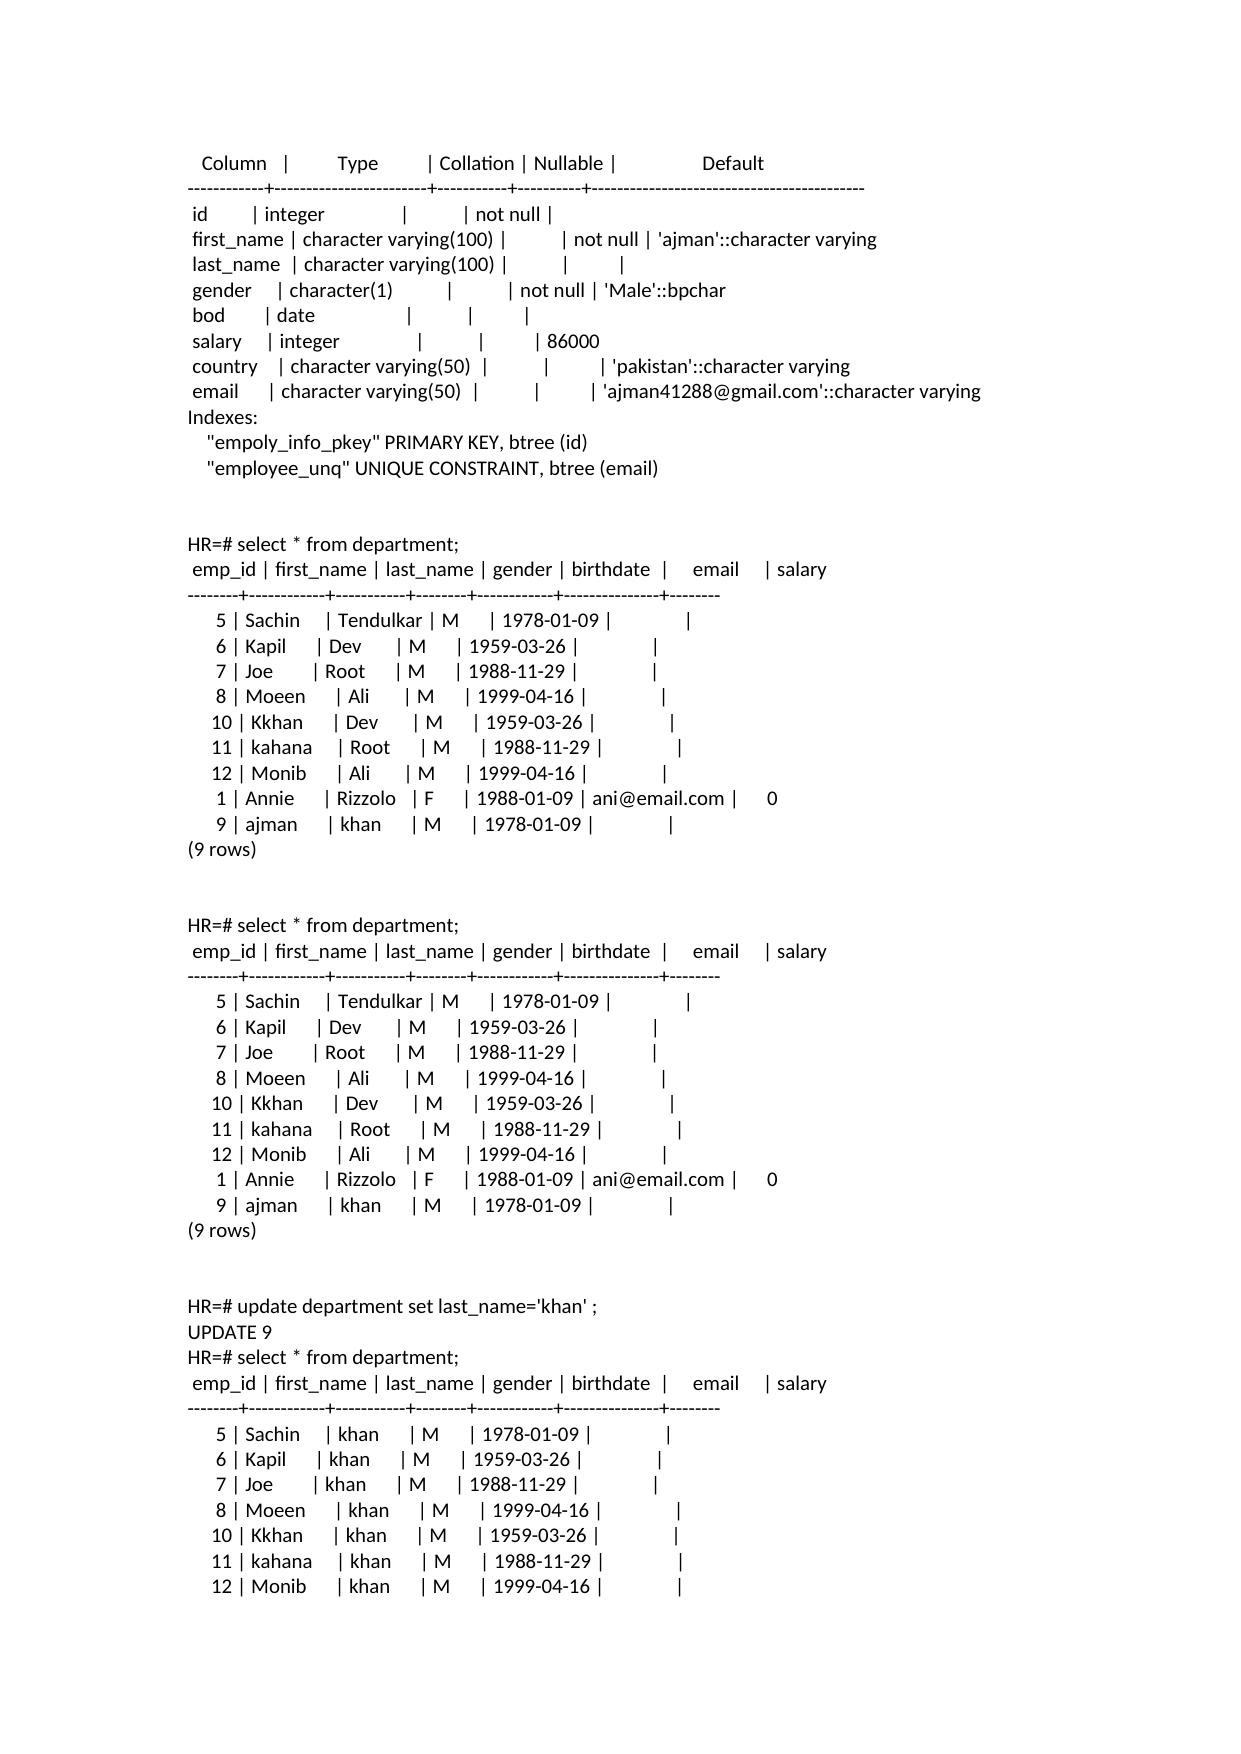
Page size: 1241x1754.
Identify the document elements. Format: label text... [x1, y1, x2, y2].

text 10 | Kkhan | Dev | M | 1959-03-26 | | [187, 1090, 1053, 1116]
text 7 | Joe | Root | M | 1988-11-29 | | [187, 1039, 1053, 1065]
text 12 | Monib | khan | M | 1999-04-16 | | [187, 1573, 1053, 1599]
text 1 | Annie | Rizzolo | F | 1988-01-09 | ani@email.com | 0 [187, 1167, 1053, 1192]
text ------------+------------------------+-----------+----------+------------------------------------------- [187, 175, 1053, 201]
text 5 | Sachin | Tendulkar | M | 1978-01-09 | | [187, 989, 1053, 1014]
text 12 | Monib | Ali | M | 1999-04-16 | | [187, 1141, 1053, 1167]
text --------+------------+-----------+--------+------------+---------------+-------- [187, 1395, 1053, 1421]
text 6 | Kapil | Dev | M | 1959-03-26 | | [187, 633, 1053, 658]
text 5 | Sachin | Tendulkar | M | 1978-01-09 | | [187, 607, 1053, 633]
text 11 | kahana | Root | M | 1988-11-29 | | [187, 1116, 1053, 1141]
text HR=# select * from department; [187, 1344, 1053, 1370]
text 7 | Joe | Root | M | 1988-11-29 | | [187, 658, 1053, 684]
text emp_id | first_name | last_name | gender | birthdate | email | salary [187, 557, 1053, 582]
text email | character varying(50) | | | 'ajman41288@gmail.com'::character varying [187, 379, 1053, 404]
text "employee_unq" UNIQUE CONSTRAINT, btree (email) [187, 455, 1053, 480]
text 1 | Annie | Rizzolo | F | 1988-01-09 | ani@email.com | 0 [187, 785, 1053, 811]
text salary | integer | | | 86000 [187, 328, 1053, 353]
text UPDATE 9 [187, 1319, 1053, 1344]
text 11 | kahana | Root | M | 1988-11-29 | | [187, 734, 1053, 760]
text 9 | ajman | khan | M | 1978-01-09 | | [187, 811, 1053, 836]
text Indexes: [187, 404, 1053, 429]
text 5 | Sachin | khan | M | 1978-01-09 | | [187, 1421, 1053, 1446]
text emp_id | first_name | last_name | gender | birthdate | email | salary [187, 938, 1053, 963]
text emp_id | first_name | last_name | gender | birthdate | email | salary [187, 1370, 1053, 1395]
text "empoly_info_pkey" PRIMARY KEY, btree (id) [187, 429, 1053, 455]
text (9 rows) [187, 836, 1053, 862]
text 8 | Moeen | khan | M | 1999-04-16 | | [187, 1497, 1053, 1522]
text Column | Type | Collation | Nullable | Default [187, 150, 1053, 175]
text 6 | Kapil | Dev | M | 1959-03-26 | | [187, 1014, 1053, 1039]
text 12 | Monib | Ali | M | 1999-04-16 | | [187, 760, 1053, 785]
text bod | date | | | [187, 302, 1053, 328]
text first_name | character varying(100) | | not null | 'ajman'::character varying [187, 226, 1053, 252]
text 9 | ajman | khan | M | 1978-01-09 | | [187, 1192, 1053, 1217]
text 10 | Kkhan | Dev | M | 1959-03-26 | | [187, 709, 1053, 734]
text HR=# select * from department; [187, 912, 1053, 938]
text HR=# select * from department; [187, 531, 1053, 557]
text 10 | Kkhan | khan | M | 1959-03-26 | | [187, 1522, 1053, 1548]
text --------+------------+-----------+--------+------------+---------------+-------- [187, 963, 1053, 989]
text id | integer | | not null | [187, 201, 1053, 226]
text 7 | Joe | khan | M | 1988-11-29 | | [187, 1472, 1053, 1497]
text (9 rows) [187, 1217, 1053, 1243]
text gender | character(1) | | not null | 'Male'::bpchar [187, 277, 1053, 302]
text country | character varying(50) | | | 'pakistan'::character varying [187, 353, 1053, 379]
text HR=# update department set last_name='khan' ; [187, 1294, 1053, 1319]
text 8 | Moeen | Ali | M | 1999-04-16 | | [187, 1065, 1053, 1090]
text last_name | character varying(100) | | | [187, 252, 1053, 277]
text 6 | Kapil | khan | M | 1959-03-26 | | [187, 1446, 1053, 1472]
text --------+------------+-----------+--------+------------+---------------+-------- [187, 582, 1053, 607]
text 8 | Moeen | Ali | M | 1999-04-16 | | [187, 684, 1053, 709]
text 11 | kahana | khan | M | 1988-11-29 | | [187, 1548, 1053, 1573]
